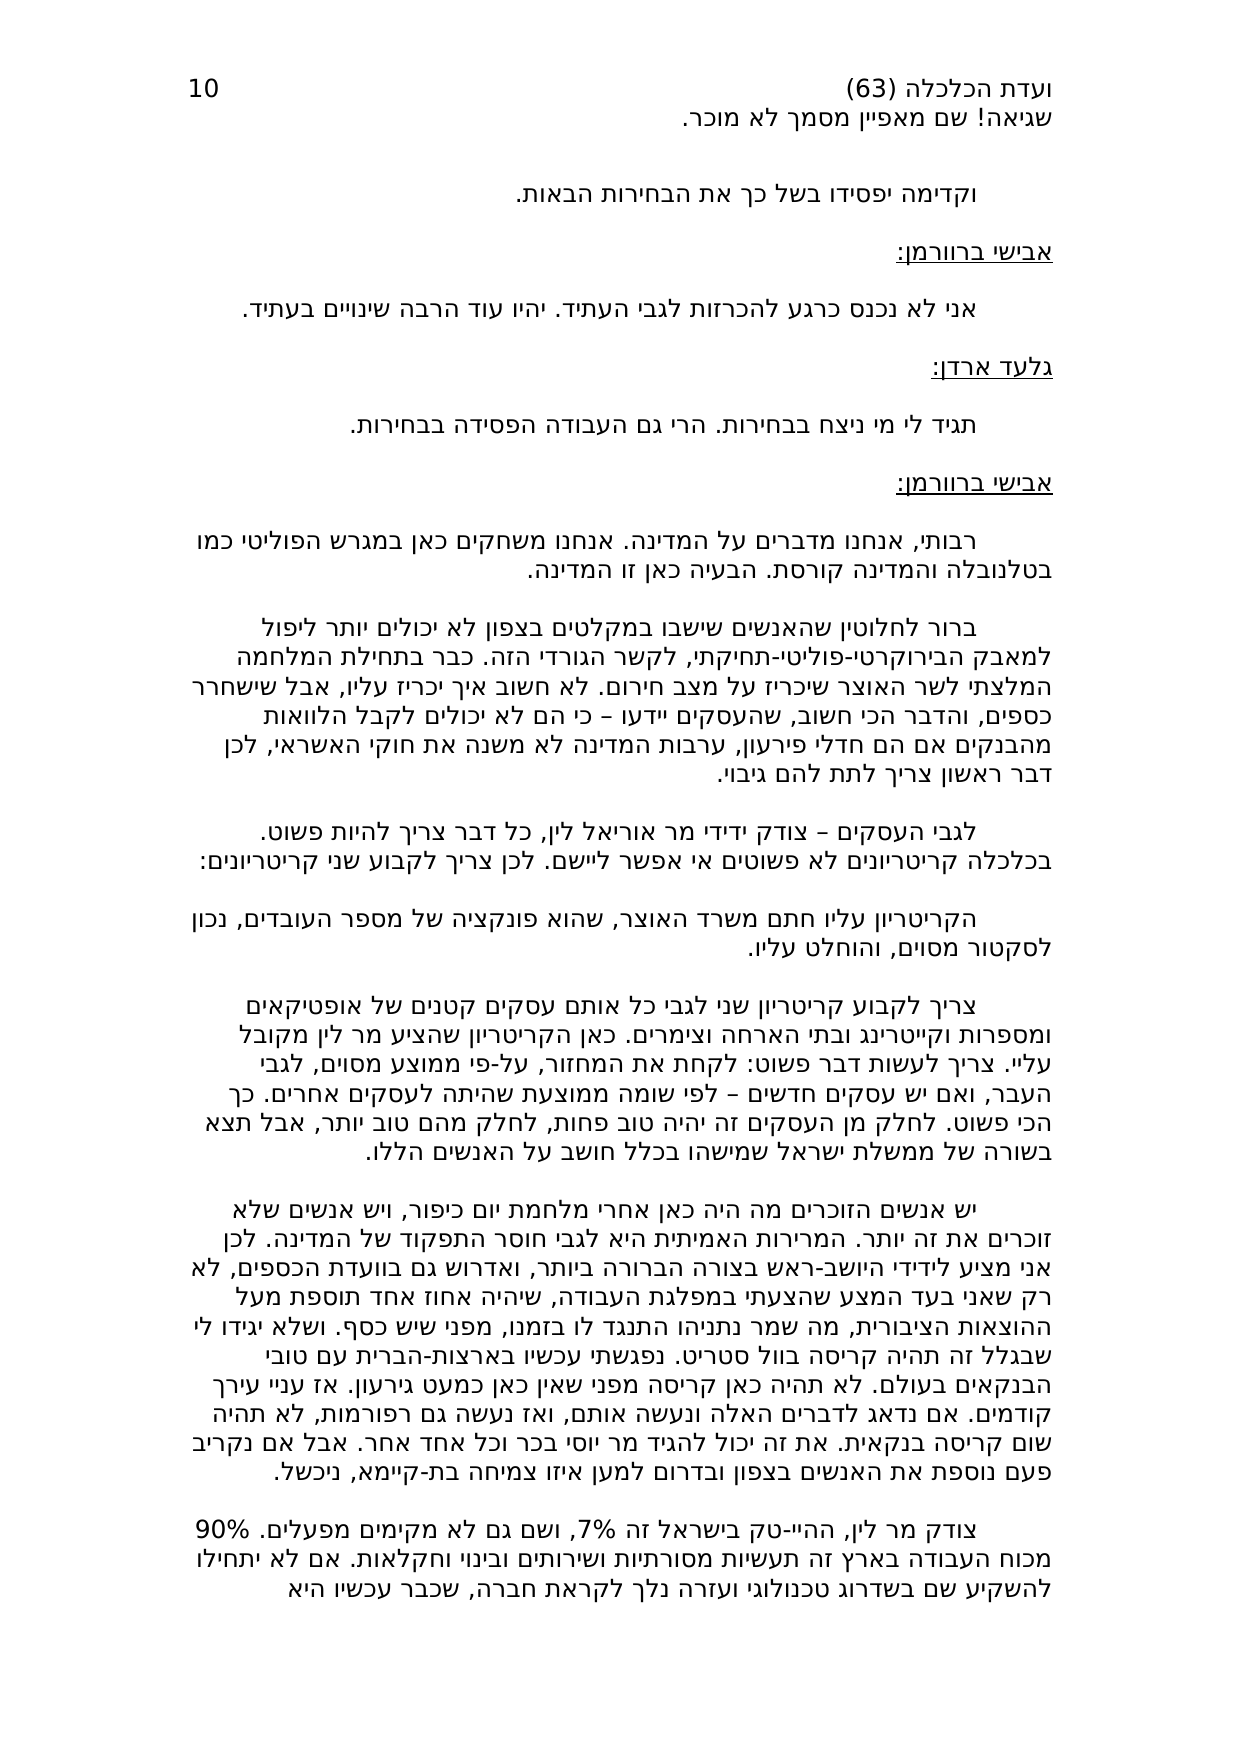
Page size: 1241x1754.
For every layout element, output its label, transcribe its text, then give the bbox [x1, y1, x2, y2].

text רבותי, אנחנו מדברים על המדינה. אנחנו משחקים כאן במגרש הפוליטי כמו בטלנובלה והמדינה קורסת. הבעיה כאן זו המדינה. [187, 526, 1053, 584]
text גלעד ארדן: [187, 352, 1053, 382]
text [187, 1515, 1053, 1603]
text יש אנשים הזוכרים מה היה כאן אחרי מלחמת יום כיפור, ויש אנשים שלא זוכרים את זה יותר. המרירות האמיתית היא לגבי חוסר התפקוד של המדינה. לכן אני מציע לידידי היושב-ראש בצורה הברורה ביותר, ואדרוש גם בוועדת הכספים, לא רק שאני בעד המצע שהצעתי במפלגת העבודה, שיהיה אחוז אחד תוספת מעל ההוצאות הציבורית, מה שמר נתניהו התנגד לו בזמנו, מפני שיש כסף. ושלא יגידו לי שבגלל זה תהיה קריסה בוול סטריט. נפגשתי עכשיו בארצות-הברית עם טובי הבנקאים בעולם. לא תהיה כאן קריסה מפני שאין כאן כמעט גירעון. אז עניי עירך קודמים. אם נדאג לדברים האלה ונעשה אותם, ואז נעשה גם רפורמות, לא תהיה שום קריסה בנקאית. את זה יכול להגיד מר יוסי בכר וכל אחד אחר. אבל אם נקריב פעם נוספת את האנשים בצפון ובדרום למען איזו צמיחה בת-קיימא, ניכשל. [187, 1195, 1053, 1487]
text ברור לחלוטין שהאנשים שישבו במקלטים בצפון לא יכולים יותר ליפול למאבק הבירוקרטי-פוליטי-תחיקתי, לקשר הגורדי הזה. כבר בתחילת המלחמה המלצתי לשר האוצר שיכריז על מצב חירום. לא חשוב איך יכריז עליו, אבל שישחרר כספים, והדבר הכי חשוב, שהעסקים יידעו – כי הם לא יכולים לקבל הלוואות מהבנקים אם הם חדלי פירעון, ערבות המדינה לא משנה את חוקי האשראי, לכן דבר ראשון צריך לתת להם גיבוי. [187, 613, 1053, 788]
text וקדימה יפסידו בשל כך את הבחירות הבאות. [187, 179, 1053, 208]
text אבישי ברוורמן: [187, 468, 1053, 497]
text אני לא נכנס כרגע להכרזות לגבי העתיד. יהיו עוד הרבה שינויים בעתיד. [187, 294, 1053, 324]
text תגיד לי מי ניצח בבחירות. הרי גם העבודה הפסידה בבחירות. [187, 410, 1053, 439]
text לגבי העסקים – צודק ידידי מר אוריאל לין, כל דבר צריך להיות פשוט. בכלכלה קריטריונים לא פשוטים אי אפשר ליישם. לכן צריך לקבוע שני קריטריונים: [187, 817, 1053, 875]
text הקריטריון עליו חתם משרד האוצר, שהוא פונקציה של מספר העובדים, נכון לסקטור מסוים, והוחלט עליו. [187, 904, 1053, 962]
text אבישי ברוורמן: [187, 237, 1053, 266]
text צריך לקבוע קריטריון שני לגבי כל אותם עסקים קטנים של אופטיקאים ומספרות וקייטרינג ובתי הארחה וצימרים. כאן הקריטריון שהציע מר לין מקובל עליי. צריך לעשות דבר פשוט: לקחת את המחזור, על-פי ממוצע מסוים, לגבי העבר, ואם יש עסקים חדשים – לפי שומה ממוצעת שהיתה לעסקים אחרים. כך הכי פשוט. לחלק מן העסקים זה יהיה טוב פחות, לחלק מהם טוב יותר, אבל תצא בשורה של ממשלת ישראל שמישהו בכלל חושב על האנשים הללו. [187, 991, 1053, 1166]
